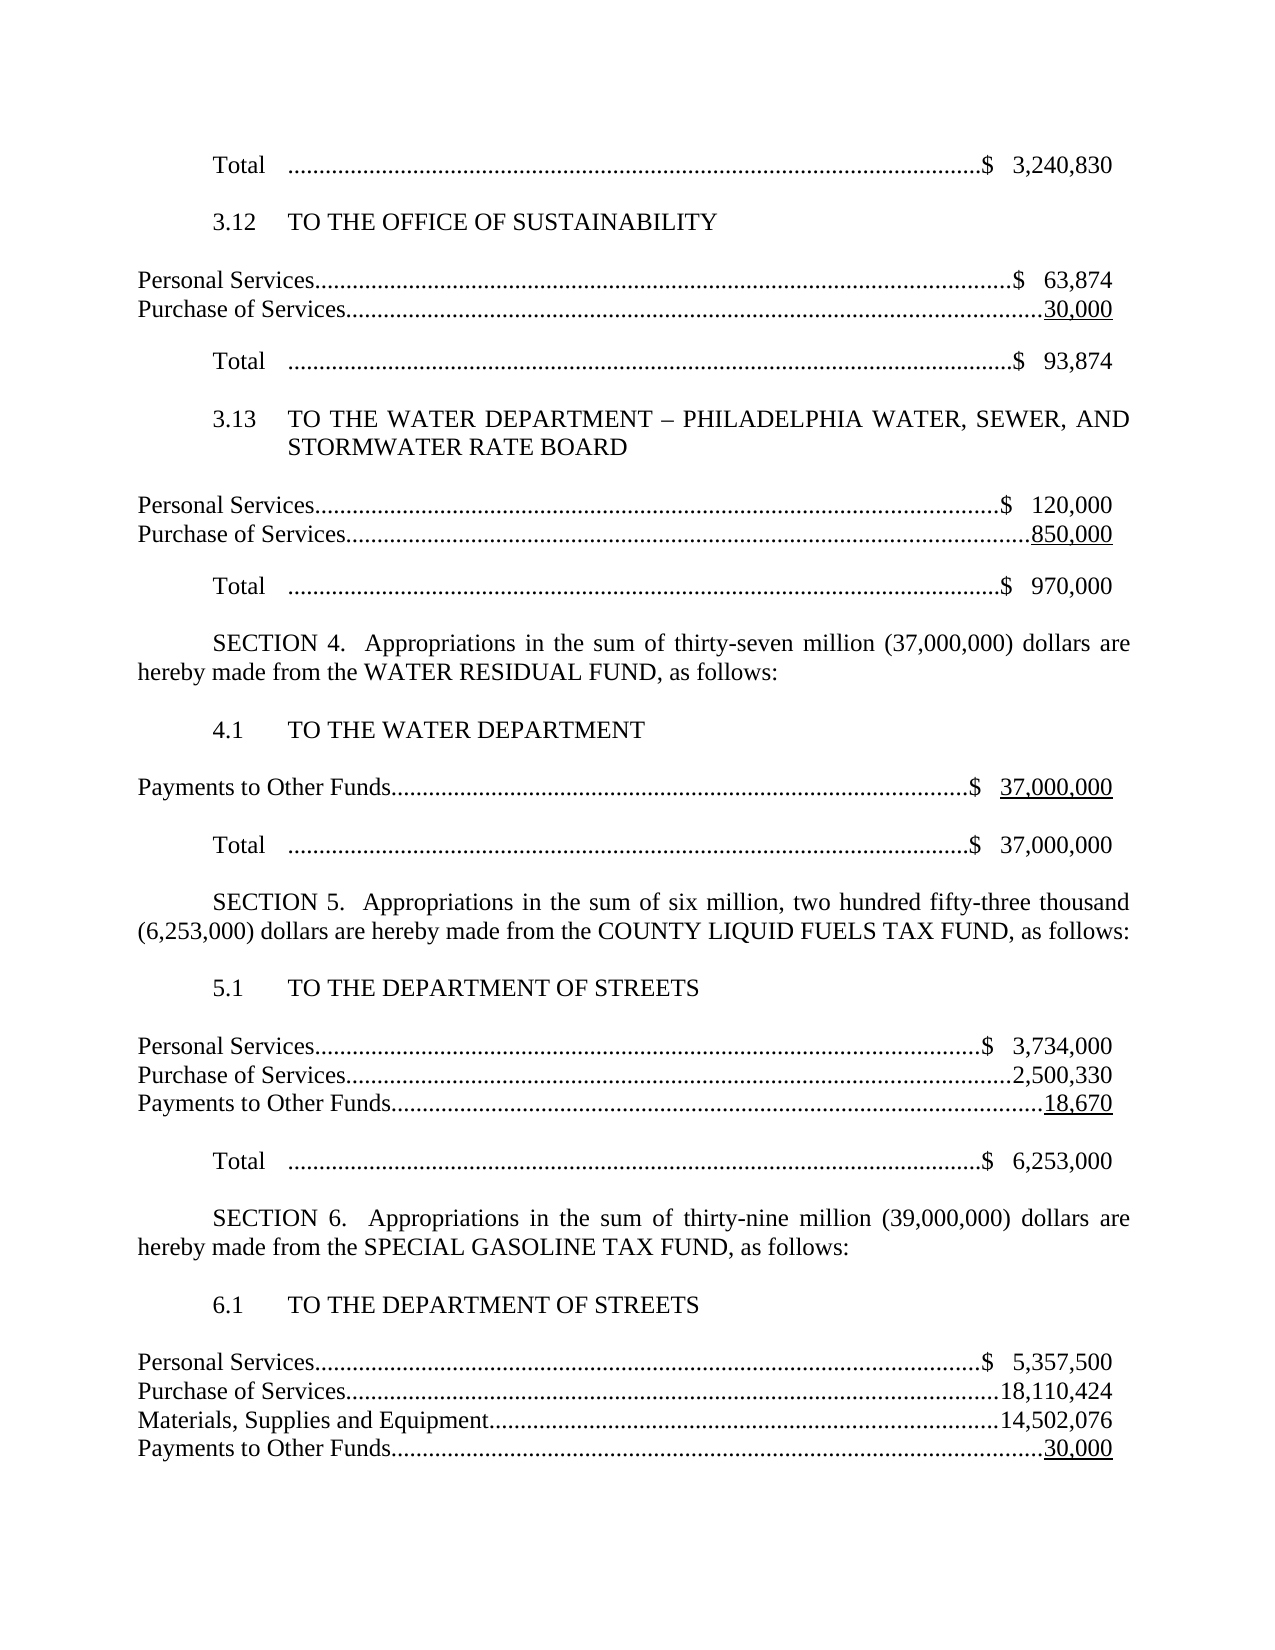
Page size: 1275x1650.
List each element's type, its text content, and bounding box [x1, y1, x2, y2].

text Payments to Other Funds 18,670 [137, 1088, 1131, 1117]
text Purchase of Services 2,500,330 [137, 1060, 1131, 1088]
text SECTION 4. Appropriations in the sum of thirty-seven million (37,000,000) dollars are hereby made from the WATER RESIDUAL FUND, as follows: [137, 628, 1131, 686]
text Personal Services $ 120,000 [137, 490, 1131, 519]
text 6.1 TO THE DEPARTMENT OF STREETS [137, 1290, 1131, 1318]
text 3.12 TO THE OFFICE OF SUSTAINABILITY [137, 207, 1131, 236]
text Purchase of Services 18,110,424 [137, 1376, 1131, 1405]
text 5.1 TO THE DEPARTMENT OF STREETS [137, 973, 1131, 1002]
text Payments to Other Funds $ 37,000,000 [137, 772, 1131, 801]
text 3.13 TO THE WATER DEPARTMENT – PHILADELPHIA WATER, SEWER, AND STORMWATER RATE BOARD [137, 404, 1131, 461]
text 4.1 TO THE WATER DEPARTMENT [137, 715, 1131, 743]
text Purchase of Services 850,000 [137, 519, 1131, 547]
text Personal Services $ 3,734,000 [137, 1031, 1131, 1060]
text Total $ 970,000 [137, 571, 1131, 600]
text Payments to Other Funds 30,000 [137, 1433, 1131, 1462]
text Total $ 37,000,000 [137, 830, 1131, 858]
text Purchase of Services 30,000 [137, 294, 1131, 322]
text Personal Services $ 63,874 [137, 265, 1131, 294]
text Total $ 3,240,830 [137, 150, 1131, 179]
text SECTION 6. Appropriations in the sum of thirty-nine million (39,000,000) dollars are hereby made from the SPECIAL GASOLINE TAX FUND, as follows: [137, 1203, 1131, 1261]
text Total $ 6,253,000 [137, 1146, 1131, 1175]
text Total $ 93,874 [137, 346, 1131, 375]
text Materials, Supplies and Equipment 14,502,076 [137, 1405, 1131, 1433]
text Personal Services $ 5,357,500 [137, 1347, 1131, 1376]
text SECTION 5. Appropriations in the sum of six million, two hundred fifty-three thousand (6,253,000) dollars are hereby made from the COUNTY LIQUID FUELS TAX FUND, as follows: [137, 887, 1131, 945]
